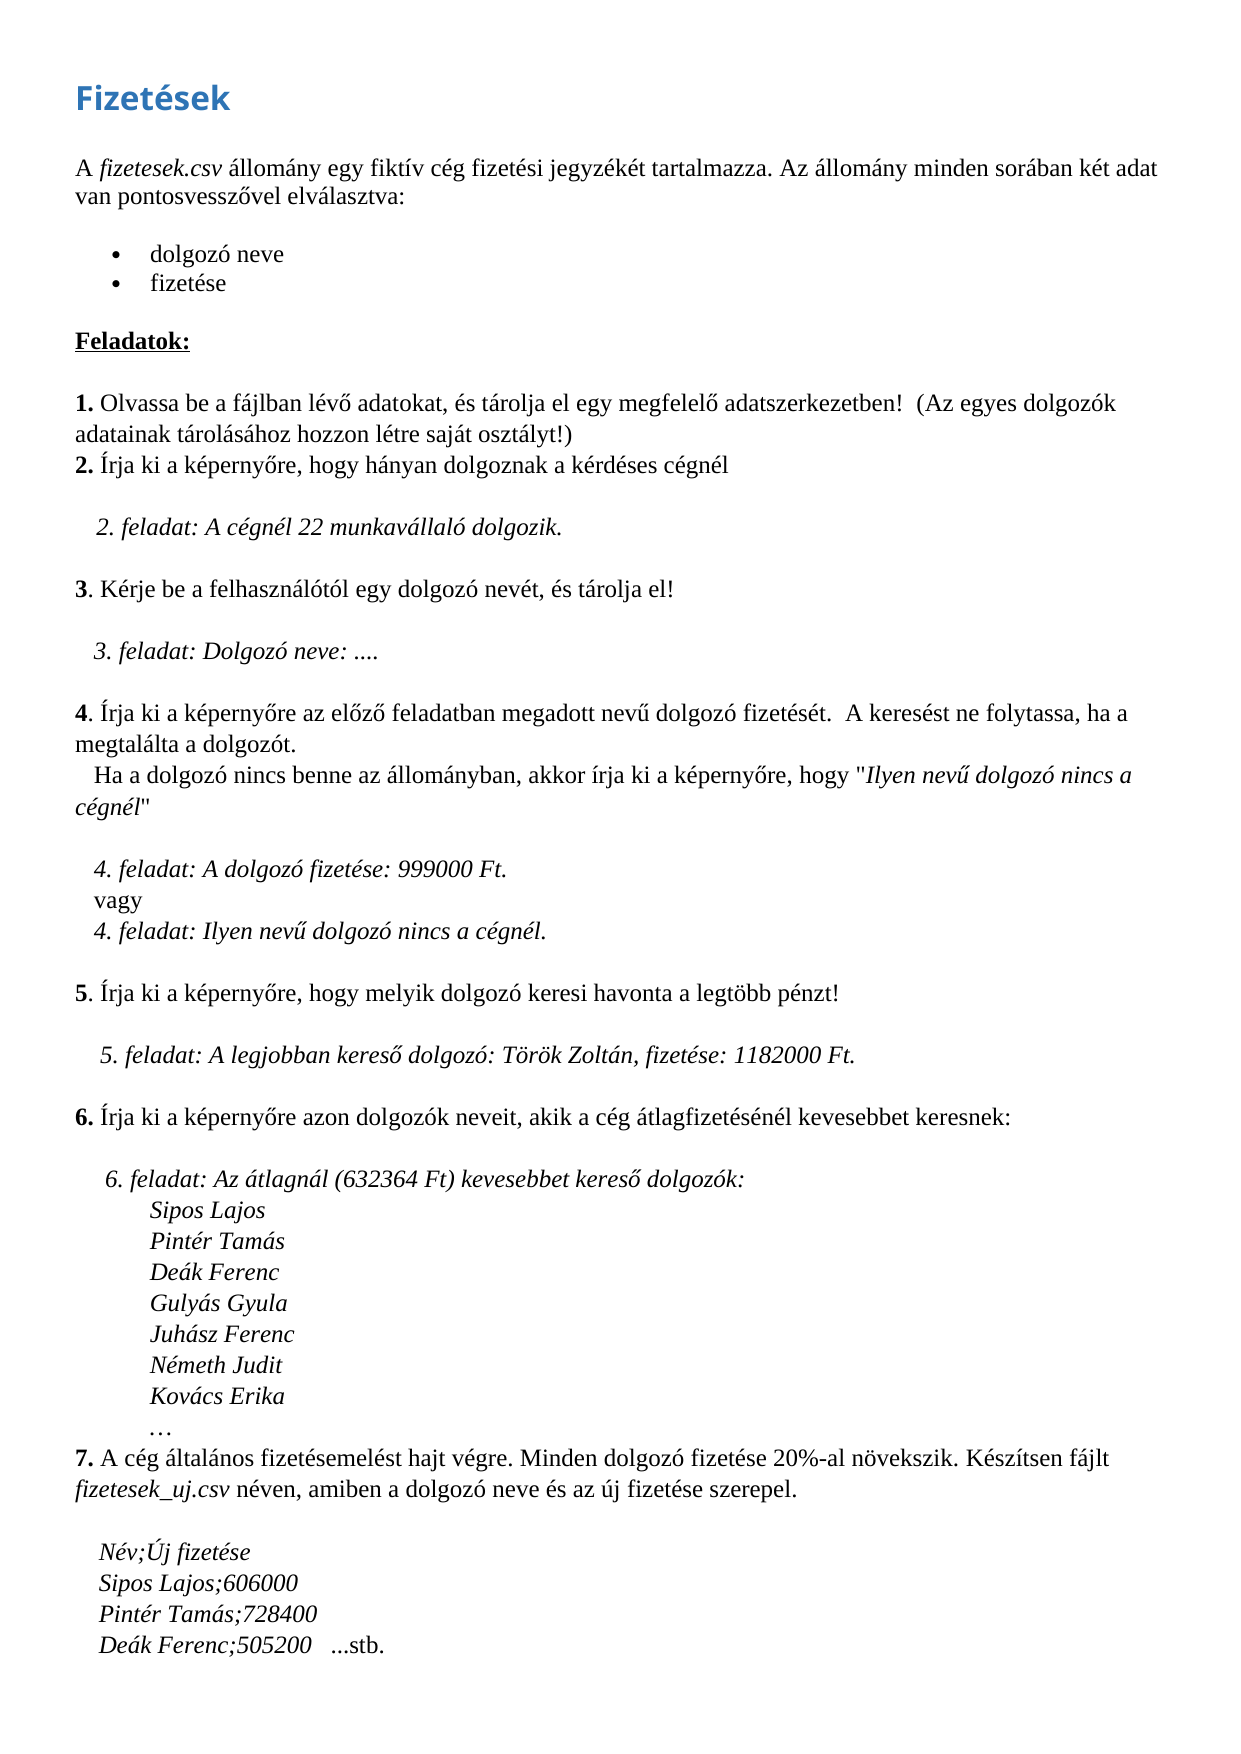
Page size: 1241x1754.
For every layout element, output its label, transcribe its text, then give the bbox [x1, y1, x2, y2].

text A fizetesek.csv állomány egy fiktív cég fizetési jegyzékét tartalmazza. Az állomány minden sorában két adat van pontosvesszővel elválasztva: [75, 153, 1165, 210]
text Feladatok: 1. Olvassa be a fájlban lévő adatokat, és tárolja el egy megfelelő adatszerkezetben! (Az egyes dolgozók adatainak tárolásához hozzon létre saját osztályt!) 2. Írja ki a képernyőre, hogy hányan dolgoznak a kérdéses cégnél 2. feladat: A cégnél 22 munkavállaló dolgozik. 3. Kérje be a felhasználótól egy dolgozó nevét, és tárolja el! 3. feladat: Dolgozó neve: .... 4. Írja ki a képernyőre az előző feladatban megadott nevű dolgozó fizetését. A keresést ne folytassa, ha a megtalálta a dolgozót. Ha a dolgozó nincs benne az állományban, akkor írja ki a képernyőre, hogy "Ilyen nevű dolgozó nincs a cégnél" 4. feladat: A dolgozó fizetése: 999000 Ft. vagy 4. feladat: Ilyen nevű dolgozó nincs a cégnél. 5. Írja ki a képernyőre, hogy melyik dolgozó keresi havonta a legtöbb pénzt! 5. feladat: A legjobban kereső dolgozó: Török Zoltán, fizetése: 1182000 Ft. 6. Írja ki a képernyőre azon dolgozók neveit, akik a cég átlagfizetésénél kevesebbet keresnek: 6. feladat: Az átlagnál (632364 Ft) kevesebbet kereső dolgozók: Sipos Lajos Pintér Tamás Deák Ferenc Gulyás Gyula Juhász Ferenc Németh Judit Kovács Erika … 7. A cég általános fizetésemelést hajt végre. Minden dolgozó fizetése 20%-al növekszik. Készítsen fájlt fizetesek_uj.csv néven, amiben a dolgozó neve és az új fizetése szerepel. Név;Új fizetése Sipos Lajos;606000 Pintér Tamás;728400 Deák Ferenc;505200 ...stb. [75, 326, 1165, 1658]
list dolgozó neve [112, 239, 1165, 268]
list fizetése [112, 268, 1165, 297]
subtitle Fizetések [75, 75, 1165, 120]
